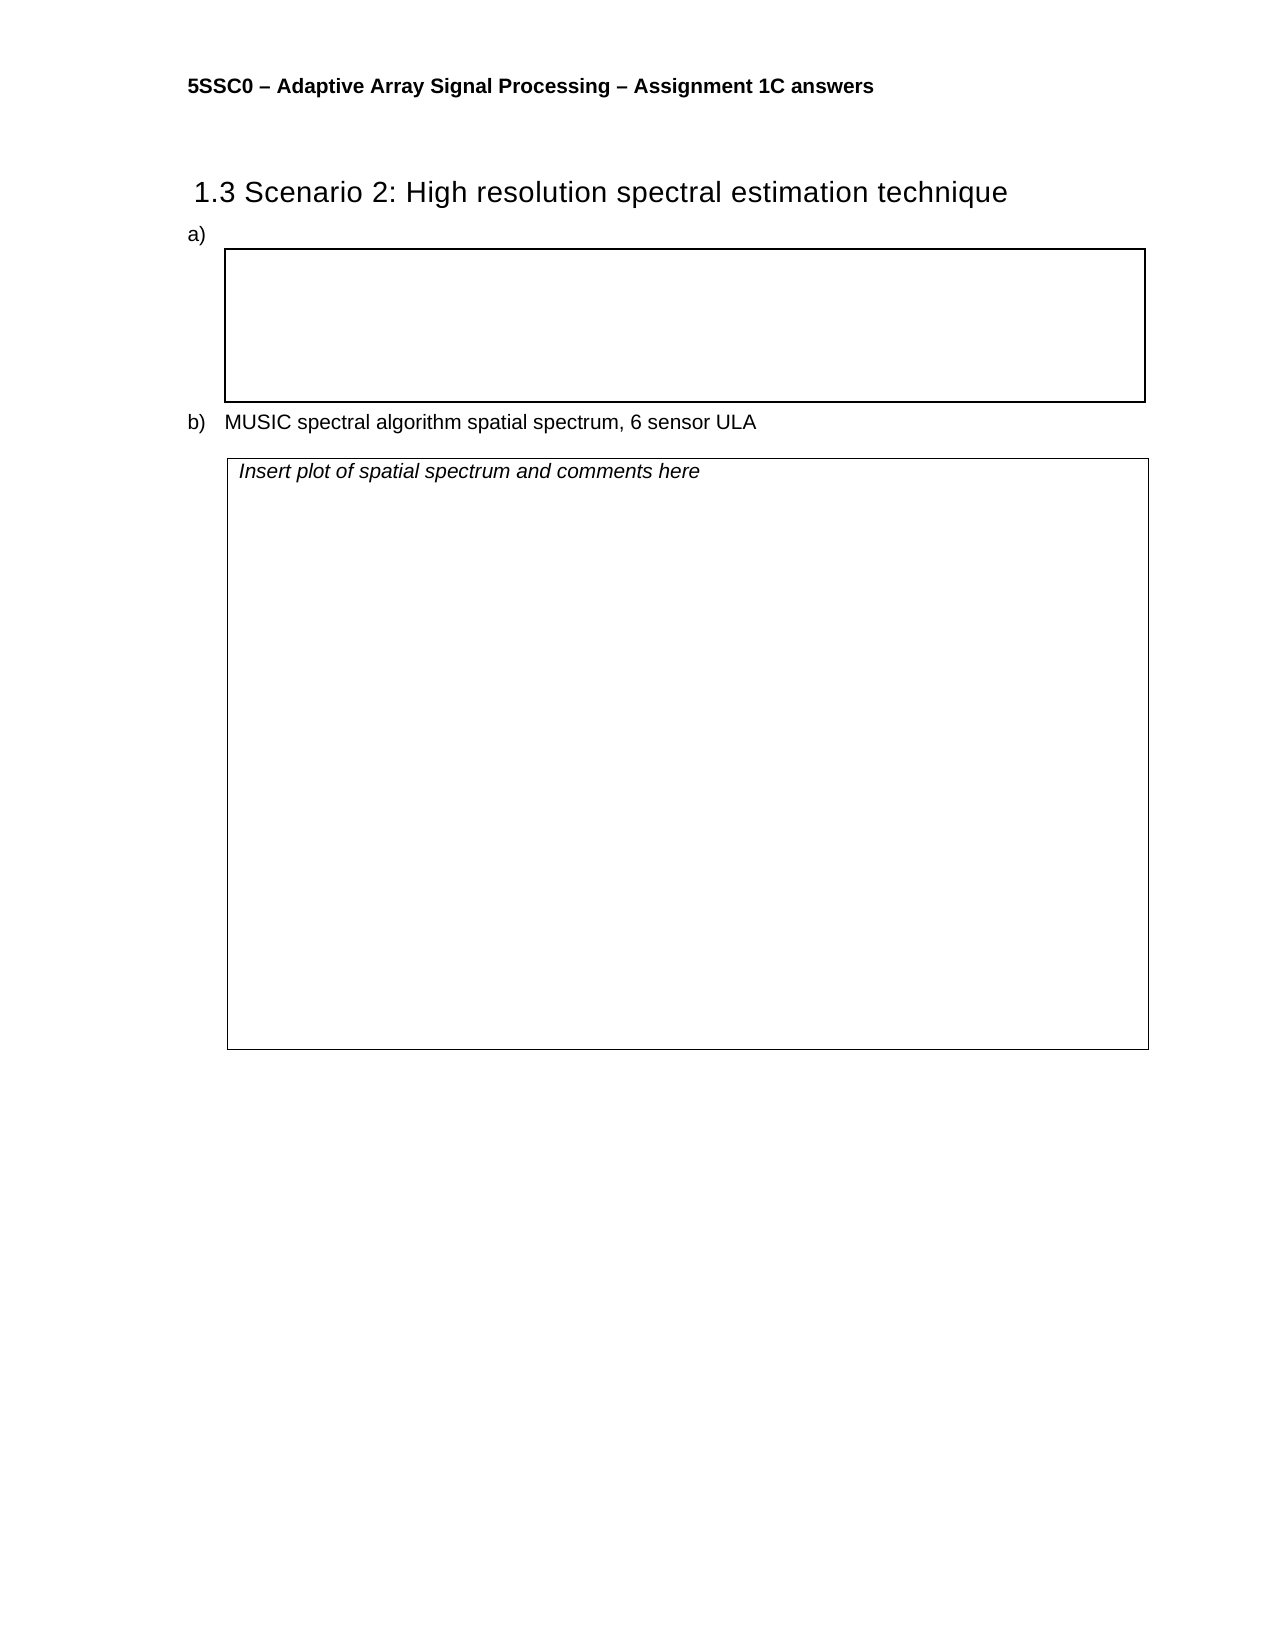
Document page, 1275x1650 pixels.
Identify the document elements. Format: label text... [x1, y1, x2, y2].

table_header Insert plot of spatial spectrum and comments here [228, 459, 1148, 1048]
subtitle 1.3 Scenario 2: High resolution spectral estimation technique [194, 175, 1125, 208]
list MUSIC spectral algorithm spatial spectrum, 6 sensor ULA [187, 409, 1125, 433]
